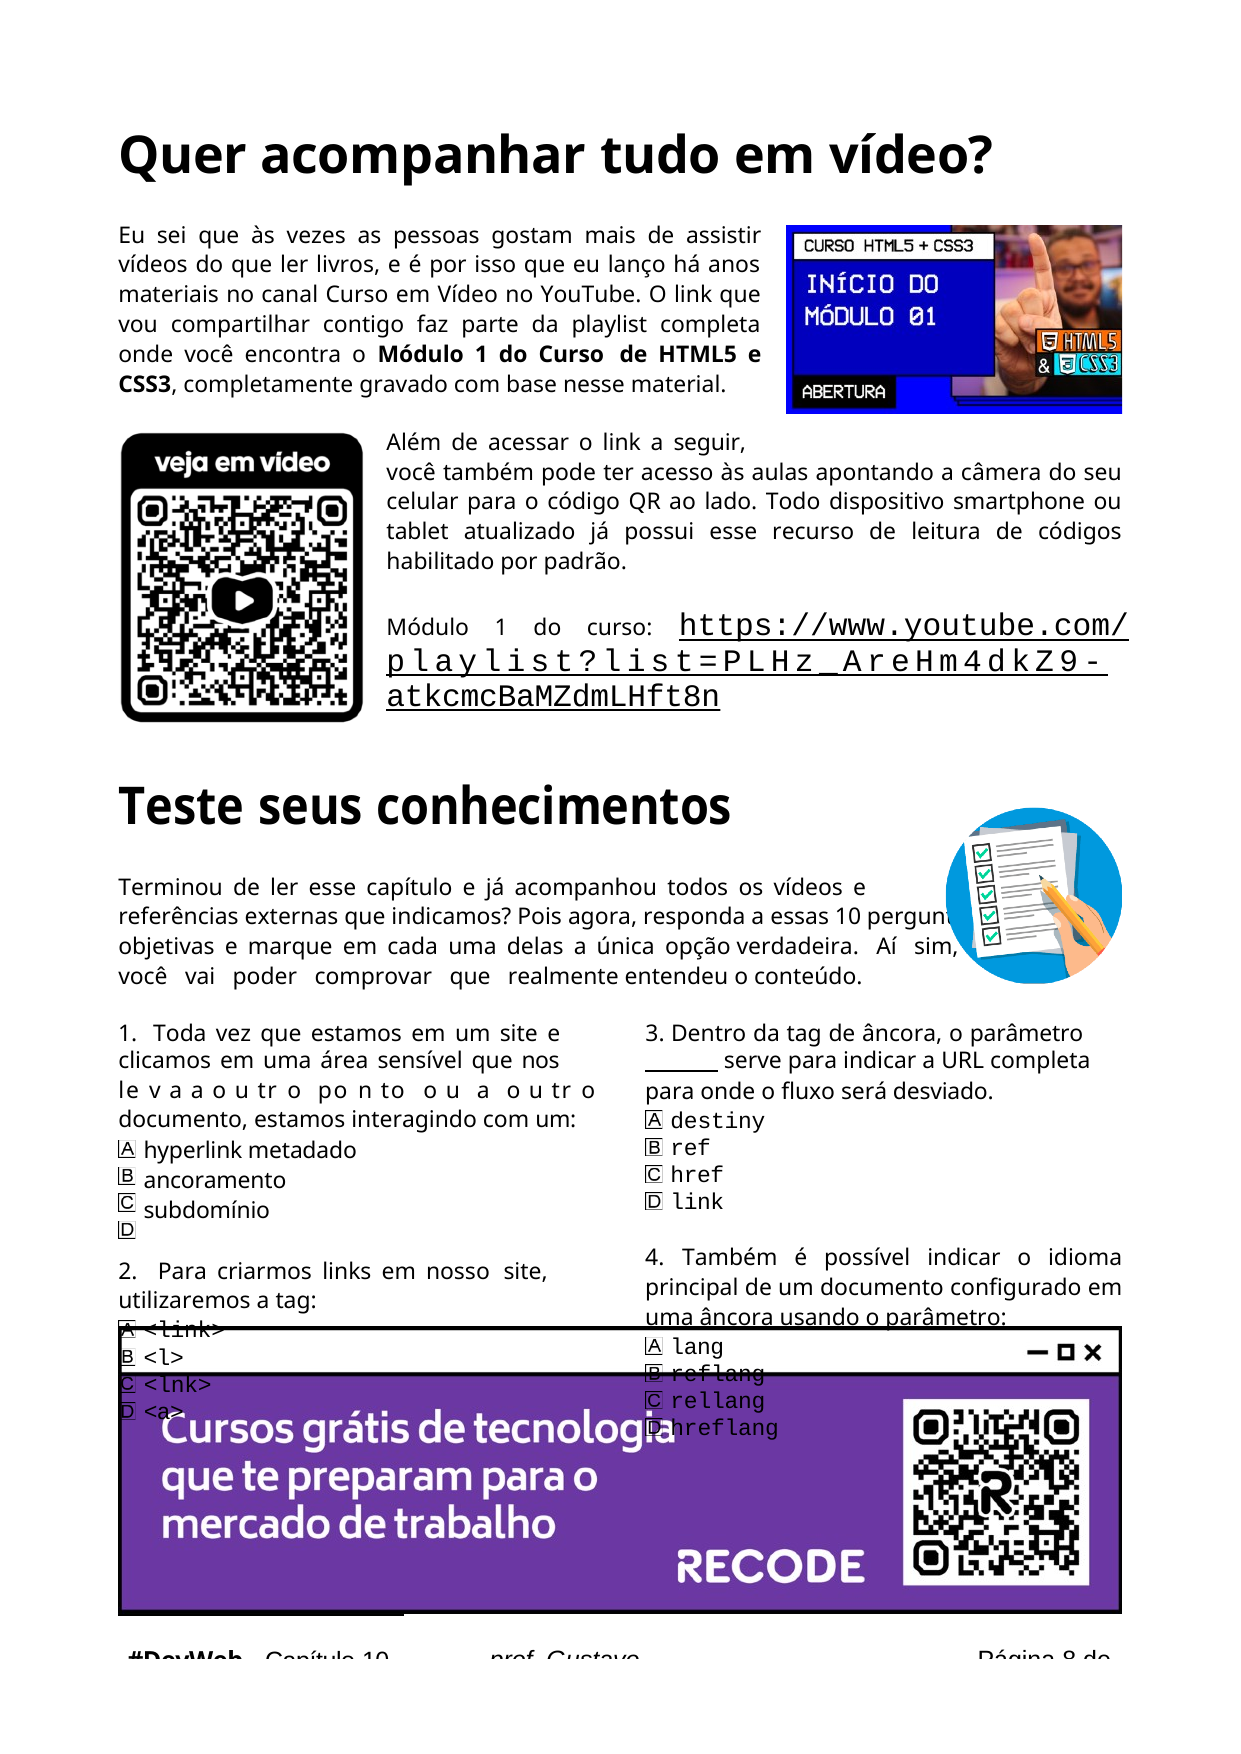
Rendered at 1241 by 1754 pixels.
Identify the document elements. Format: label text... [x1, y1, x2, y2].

subtitle Teste seus conhecimentos [118, 769, 1142, 840]
text Além de acessar o link a seguir, [386, 428, 1142, 456]
text <l> [143, 1346, 599, 1372]
picture [945, 908, 1016, 984]
picture [118, 1320, 1122, 1614]
picture [118, 429, 366, 725]
picture [645, 1138, 663, 1156]
picture [945, 807, 1123, 984]
text <lnk> [143, 1373, 599, 1399]
picture [645, 1192, 663, 1210]
picture [1045, 807, 1123, 884]
text você também pode ter acesso às aulas apontando a câmera do seu celular para o código QR ao lado. Todo dispositivo smartphone ou tablet atualizado já possui esse recurso de leitura de códigos habilitado por padrão. [386, 456, 1122, 576]
text para onde o fluxo será desviado. [645, 1074, 1142, 1106]
list Também é possível indicar o idioma principal de um documento configurado em uma âncora usando o parâmetro: [645, 1242, 1122, 1332]
text clicamos em uma área sensível que nos serve para indicar a URL completa [118, 1047, 1142, 1074]
text le v a a o u tr o po n to o u a o u tr o documento, estamos interagindo com um: [118, 1074, 595, 1134]
text lang reflang rellang hreflang [670, 1335, 816, 1443]
text Módulo 1 do curso: https://www.youtube.com/ playlist?list=PLHz_AreHm4dkZ9- atkcmcBaMZdmLHft8n [386, 610, 1128, 716]
text Eu sei que às vezes as pessoas gostam mais de assistir vídeos do que ler livros, e é por isso que eu lanço há anos materiais no canal Curso em Vídeo no YouTube. O link que vou compartilhar contigo faz parte da playlist completa onde você encontra o Módulo 1 do Curso de HTML5 e CSS3, completamente gravado com base nesse material. [118, 219, 761, 399]
picture [118, 1221, 136, 1239]
picture [118, 1140, 136, 1158]
list Para criarmos links em nosso site, utilizaremos a tag: [118, 1255, 595, 1315]
text <link> [143, 1319, 599, 1345]
list Toda vez que estamos em um site e 3. Dentro da tag de âncora, o parâmetro [118, 1020, 1142, 1047]
picture [645, 1110, 663, 1129]
text destiny ref href link [670, 1109, 767, 1217]
text <a> [143, 1401, 599, 1426]
picture [645, 1165, 663, 1183]
picture [786, 225, 1123, 414]
text Terminou de ler esse capítulo e já acompanhou todos os vídeos e referências externas que indicamos? Pois agora, responda a essas 10 perguntas objetivas e marque em cada uma delas a única opção verdadeira. Aí sim, você vai poder comprovar que realmente entendeu o conteúdo. [118, 871, 982, 991]
picture [118, 1193, 136, 1212]
subtitle Quer acompanhar tudo em vídeo? [118, 117, 1142, 188]
text hyperlink metadado ancoramento subdomínio [143, 1135, 359, 1225]
picture [118, 1167, 136, 1185]
